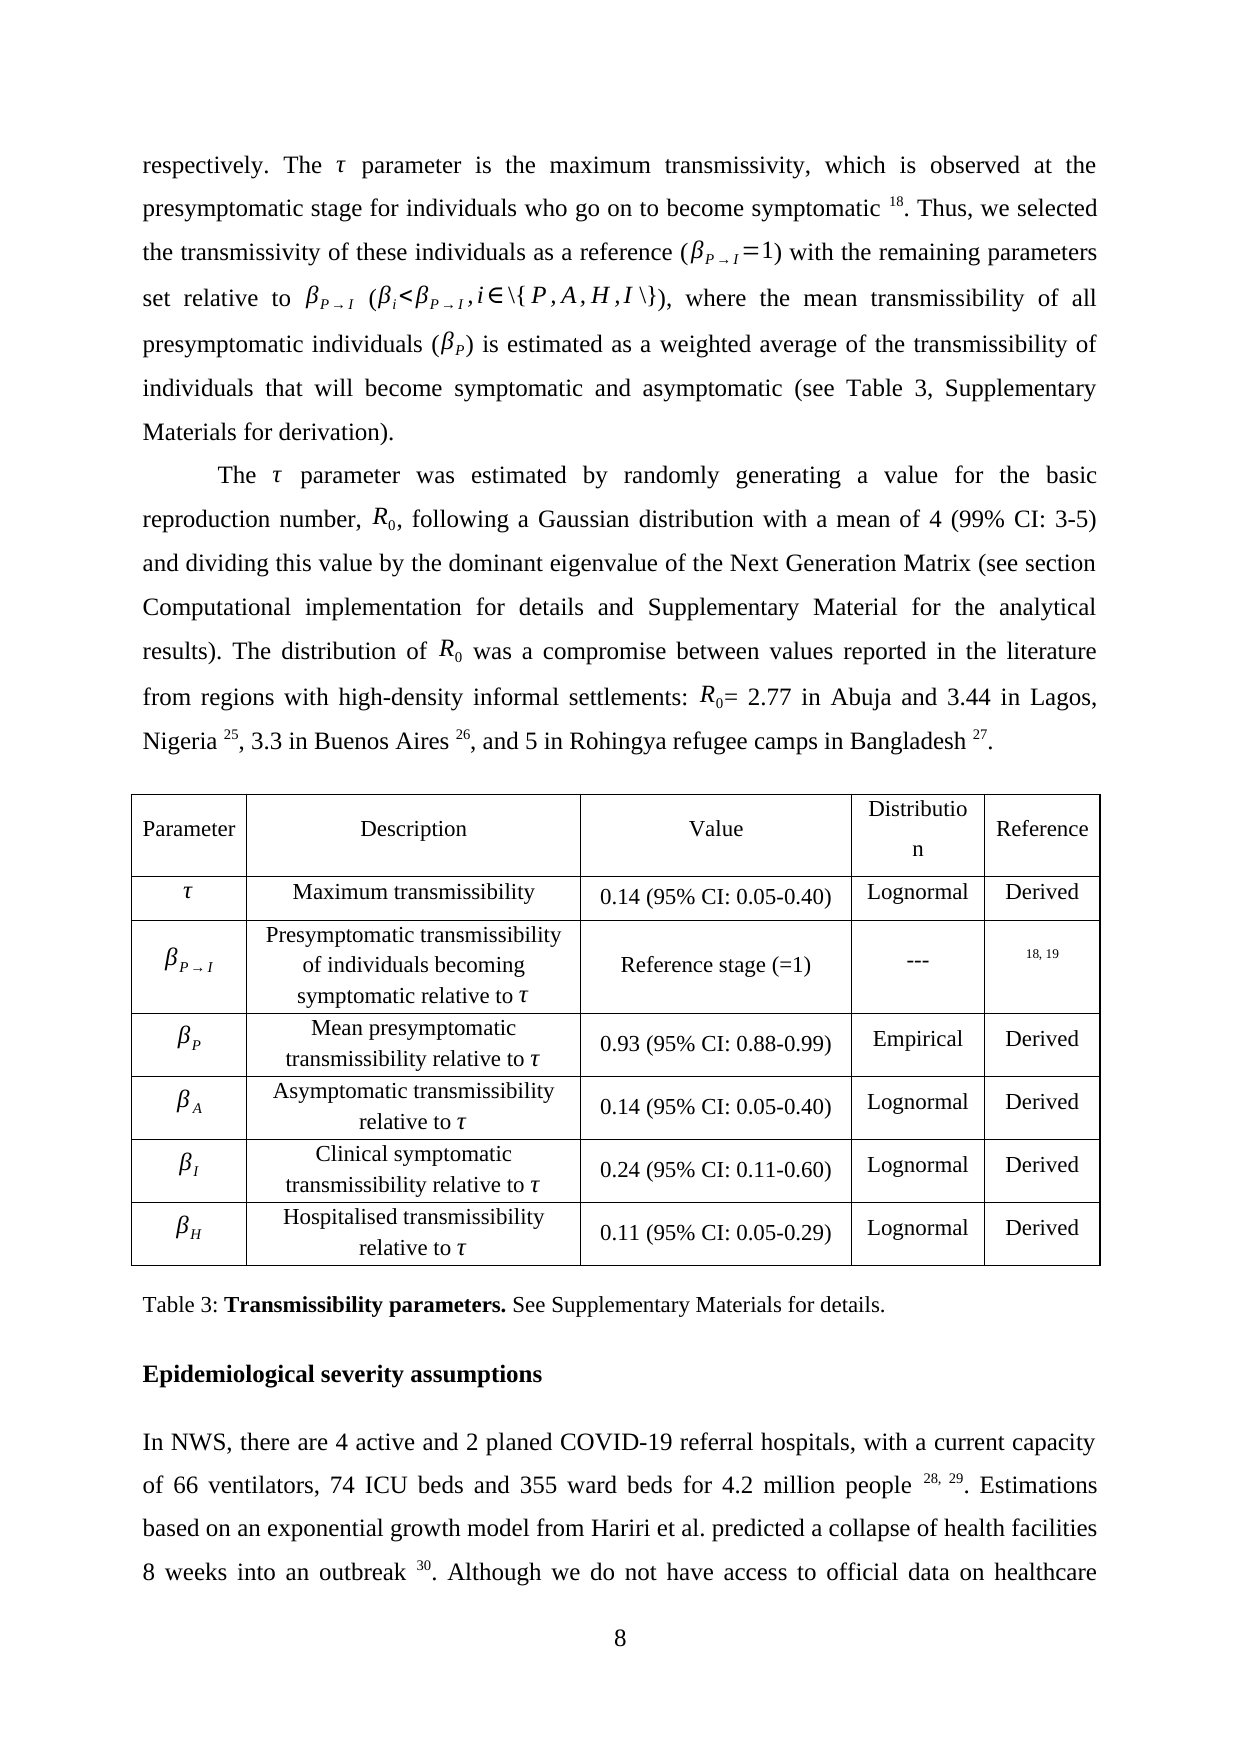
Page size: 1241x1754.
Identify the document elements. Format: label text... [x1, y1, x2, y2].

table_header Distribution [852, 795, 984, 876]
table_header Description [247, 795, 580, 876]
table_cell [132, 1014, 246, 1076]
table_cell [132, 1077, 246, 1139]
table_cell Asymptomatic transmissibility relative to [247, 1077, 580, 1139]
table_header Parameter [132, 795, 246, 876]
table_cell --- [852, 921, 984, 1013]
table_cell [132, 1203, 246, 1265]
table_cell Mean presymptomatic transmissibility relative to [247, 1014, 580, 1076]
table_cell Lognormal [852, 1203, 984, 1265]
table_cell [132, 1140, 246, 1202]
text The parameter was estimated by randomly generating a value for the basic reproduction number, , following a Gaussian distribution with a mean of 4 (99% CI: 3-5) and dividing this value by the dominant eigenvalue of the Next Generation Matrix (see section Computational implementation for details and Supplementary Material for the analytical results). The distribution of was a compromise between values reported in the literature from regions with high-density informal settlements: = 2.77 in Abuja and 3.44 in Lagos, Nigeria 25, 3.3 in Buenos Aires 26, and 5 in Rohingya refugee camps in Bangladesh 27. [142, 460, 1098, 755]
table_cell Derived [985, 1014, 1099, 1076]
text Table 3: Transmissibility parameters. See Supplementary Materials for details. [142, 1291, 1098, 1318]
table_cell 0.14 (95% CI: 0.05-0.40) [581, 877, 851, 919]
table_header Value [581, 795, 851, 876]
table_cell 0.11 (95% CI: 0.05-0.29) [581, 1203, 851, 1265]
table_cell 0.93 (95% CI: 0.88-0.99) [581, 1014, 851, 1076]
table_cell Derived [985, 1203, 1099, 1265]
table_cell Empirical [852, 1014, 984, 1076]
table_cell Maximum transmissibility [247, 877, 580, 919]
table_cell Derived [985, 877, 1099, 919]
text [142, 150, 1098, 445]
table_cell Lognormal [852, 1140, 984, 1202]
table_header Reference [985, 795, 1099, 876]
table_cell 18, 19 [985, 921, 1099, 1013]
table_cell Reference stage (=1) [581, 921, 851, 1013]
table_cell Derived [985, 1077, 1099, 1139]
table_cell Presymptomatic transmissibility of individuals becoming symptomatic relative to [247, 921, 580, 1013]
table_cell 0.14 (95% CI: 0.05-0.40) [581, 1077, 851, 1139]
table_cell Hospitalised transmissibility relative to [247, 1203, 580, 1265]
table_cell Derived [985, 1140, 1099, 1202]
table_cell Clinical symptomatic transmissibility relative to [247, 1140, 580, 1202]
subtitle Epidemiological severity assumptions [142, 1359, 1039, 1388]
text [142, 1427, 1098, 1585]
table_cell 0.24 (95% CI: 0.11-0.60) [581, 1140, 851, 1202]
table_cell [132, 921, 246, 1013]
table_cell Lognormal [852, 877, 984, 919]
table_cell [132, 877, 246, 919]
table_cell Lognormal [852, 1077, 984, 1139]
